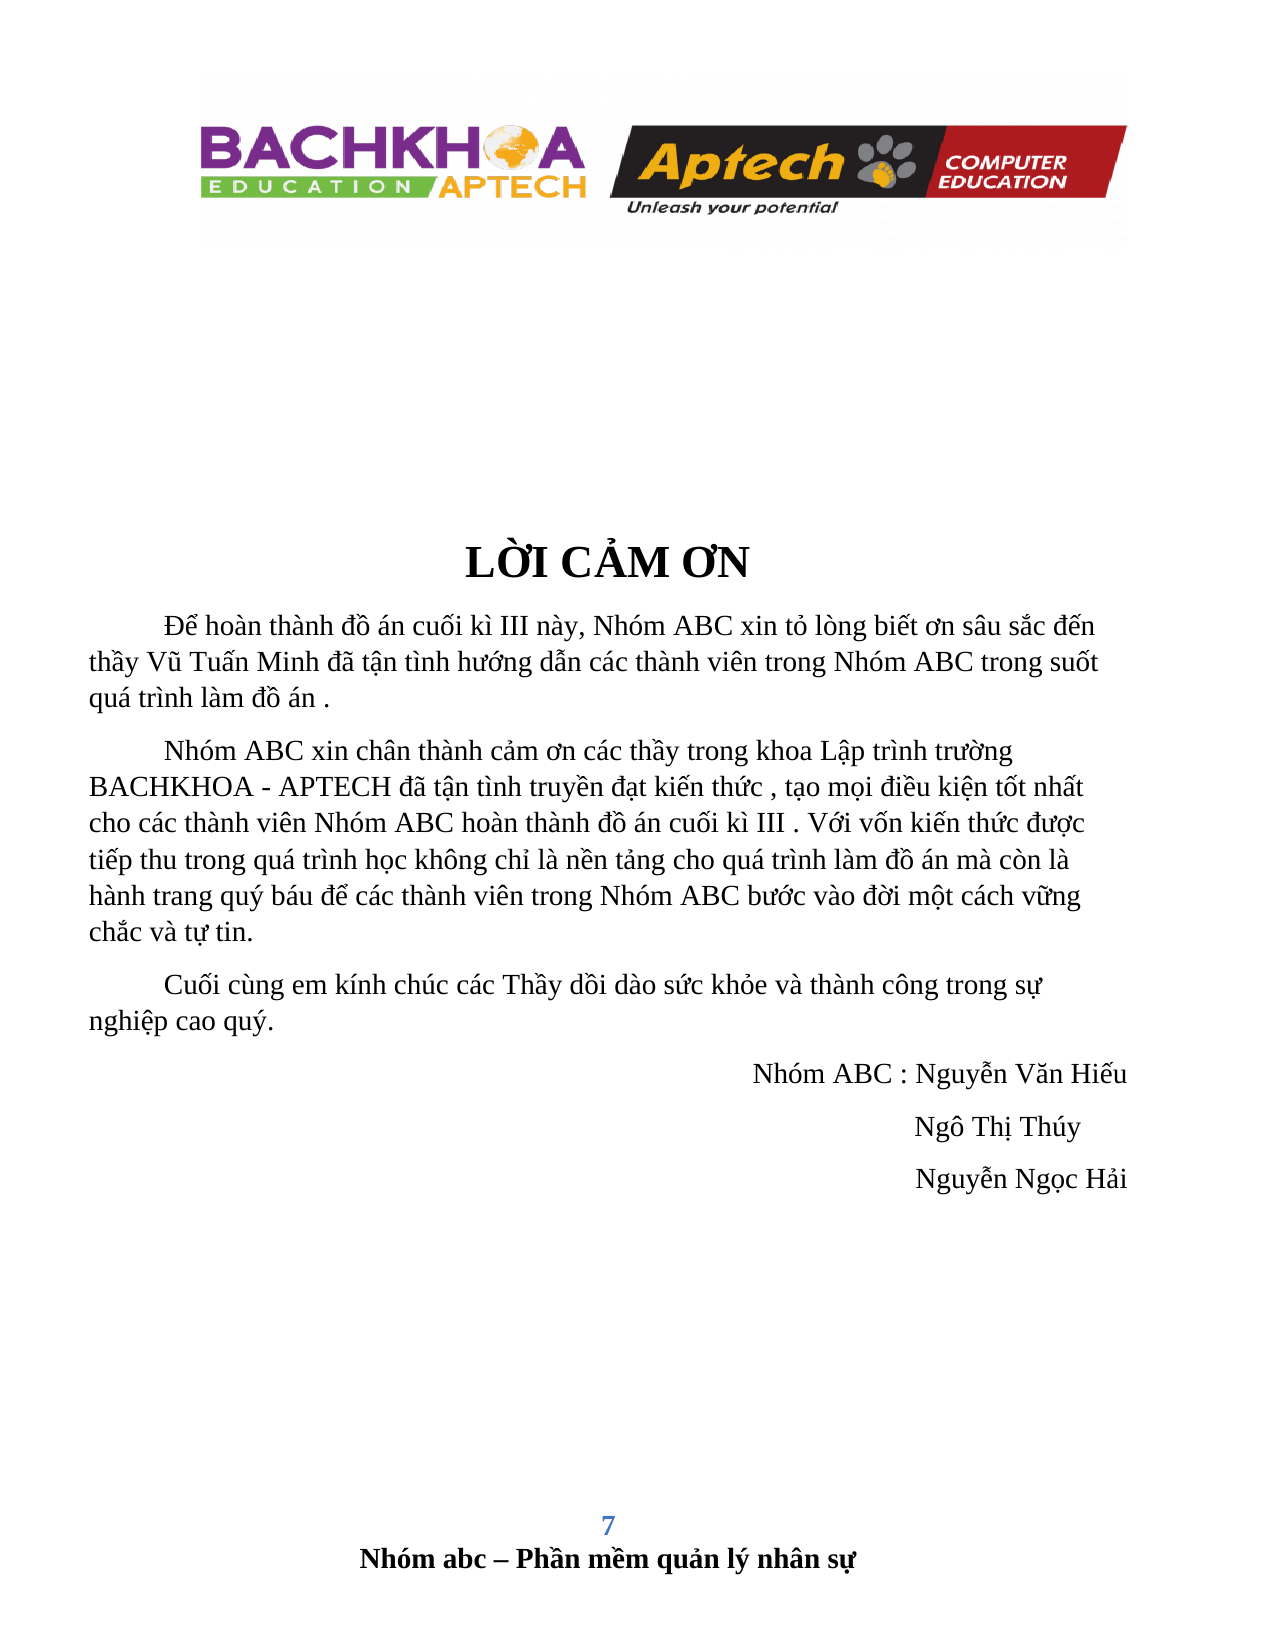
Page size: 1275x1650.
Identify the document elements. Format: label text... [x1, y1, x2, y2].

text Cuối cùng em kính chúc các Thầy dồi dào sức khỏe và thành công trong sự nghiệp cao quý. [89, 967, 1127, 1037]
text Nhóm ABC : Nguyễn Văn Hiếu [89, 1056, 1127, 1089]
text Nhóm ABC xin chân thành cảm ơn các thầy trong khoa Lập trình trường BACHKHOA - APTECH đã tận tình truyền đạt kiến thức , tạo mọi điều kiện tốt nhất cho các thành viên Nhóm ABC hoàn thành đồ án cuối kì III . Với vốn kiến thức được tiếp thu trong quá trình học không chỉ là nền tảng cho quá trình làm đồ án mà còn là hành trang quý báu để các thành viên trong Nhóm ABC bước vào đời một cách vững chắc và tự tin. [89, 733, 1127, 948]
text LỜI CẢM ƠN [89, 535, 1127, 587]
picture [200, 75, 1128, 249]
text Để hoàn thành đồ án cuối kì III này, Nhóm ABC xin tỏ lòng biết ơn sâu sắc đến thầy Vũ Tuấn Minh đã tận tình hướng dẫn các thành viên trong Nhóm ABC trong suốt quá trình làm đồ án . [89, 608, 1127, 714]
text Nguyễn Ngọc Hải [89, 1161, 1127, 1195]
text Ngô Thị Thúy [764, 1109, 1127, 1142]
